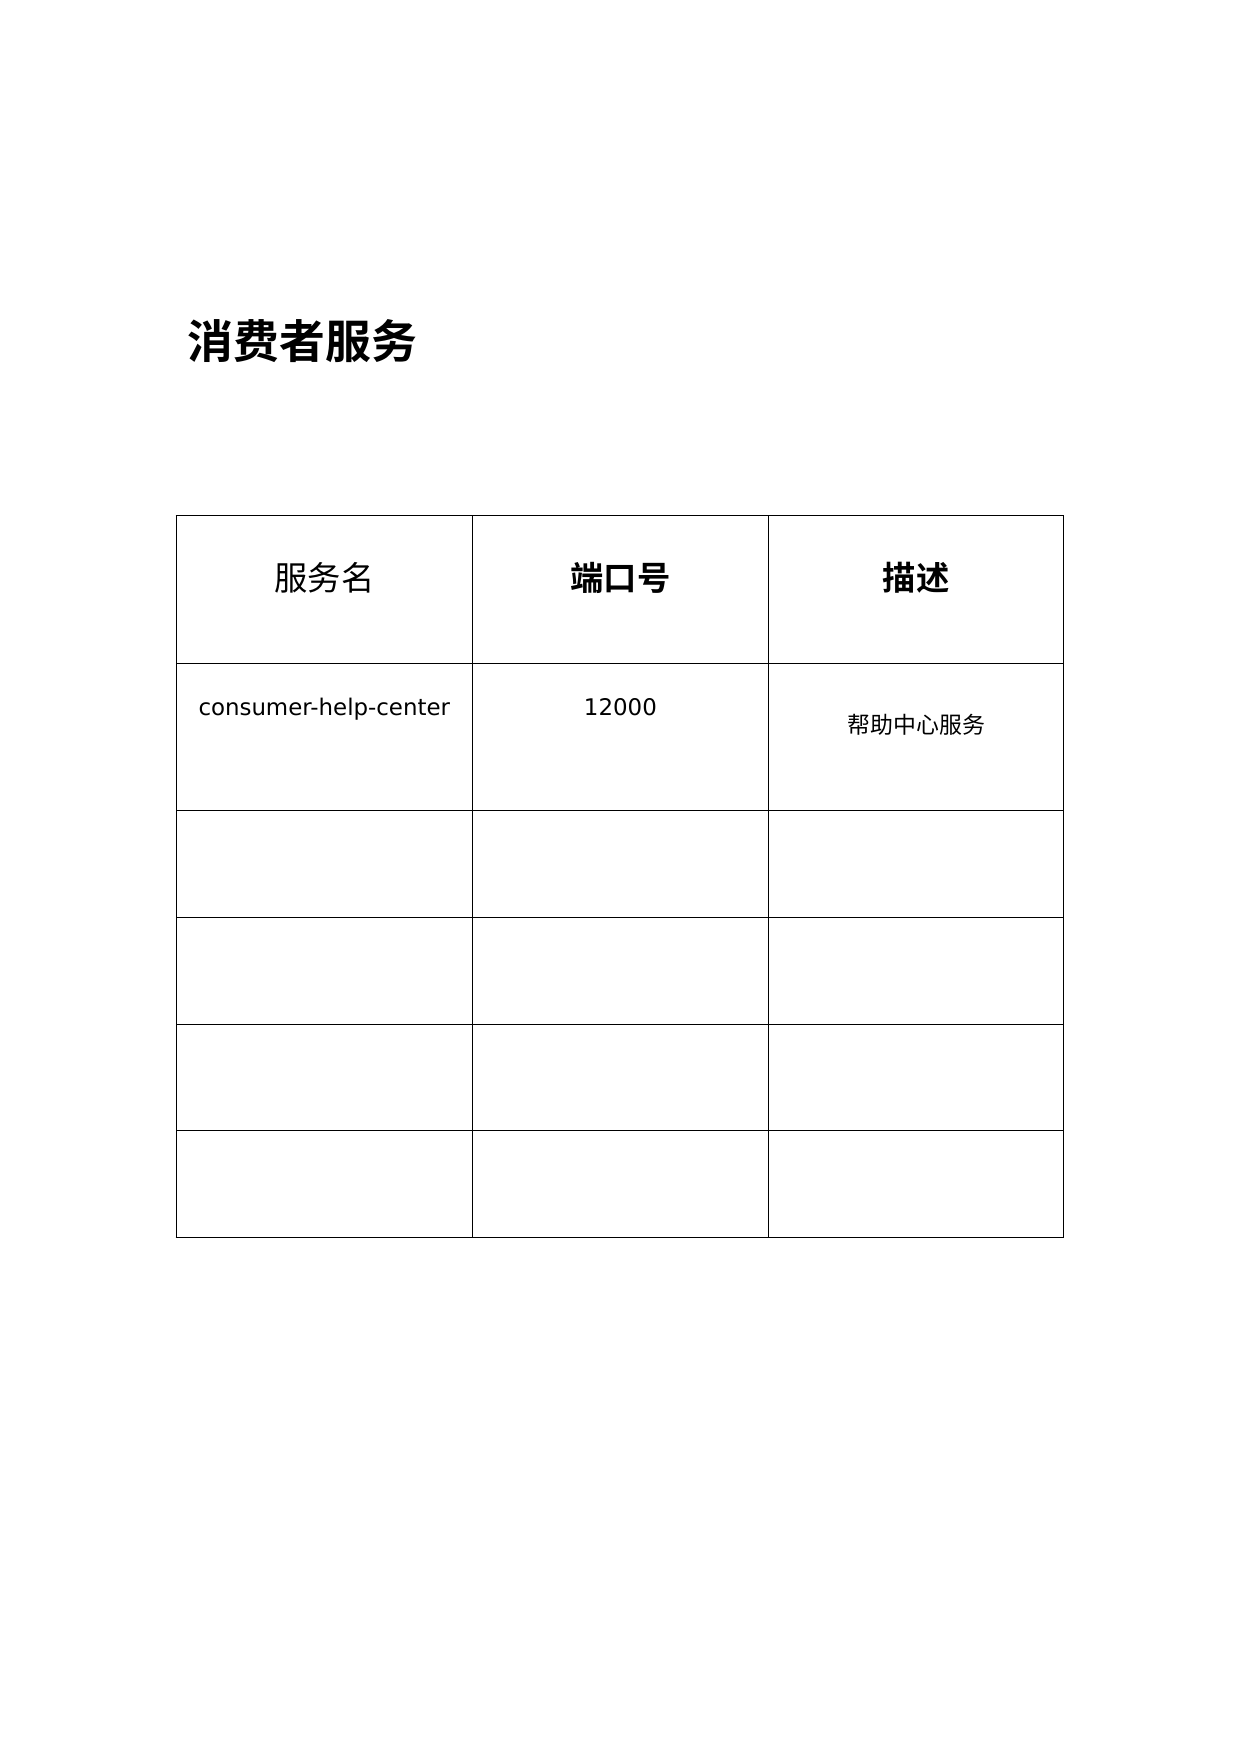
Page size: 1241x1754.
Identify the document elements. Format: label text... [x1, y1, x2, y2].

table_header 端口号 [473, 516, 768, 663]
table_cell [769, 1025, 1063, 1130]
table_cell [177, 1025, 472, 1130]
table_cell 12000 [473, 664, 768, 810]
table_cell [473, 1025, 768, 1130]
subtitle 消费者服务 [187, 290, 1053, 388]
table_cell [473, 1131, 768, 1237]
table_cell [769, 811, 1063, 917]
table_cell [177, 918, 472, 1024]
table_header 描述 [769, 516, 1063, 663]
table_cell 帮助中心服务 [769, 664, 1063, 810]
table_cell [769, 1131, 1063, 1237]
table_cell [473, 918, 768, 1024]
table_cell [177, 811, 472, 917]
table_cell consumer-help-center [177, 664, 472, 810]
table_cell [473, 811, 768, 917]
table_cell [177, 1131, 472, 1237]
table_cell [769, 918, 1063, 1024]
table_header 服务名 [177, 516, 472, 663]
